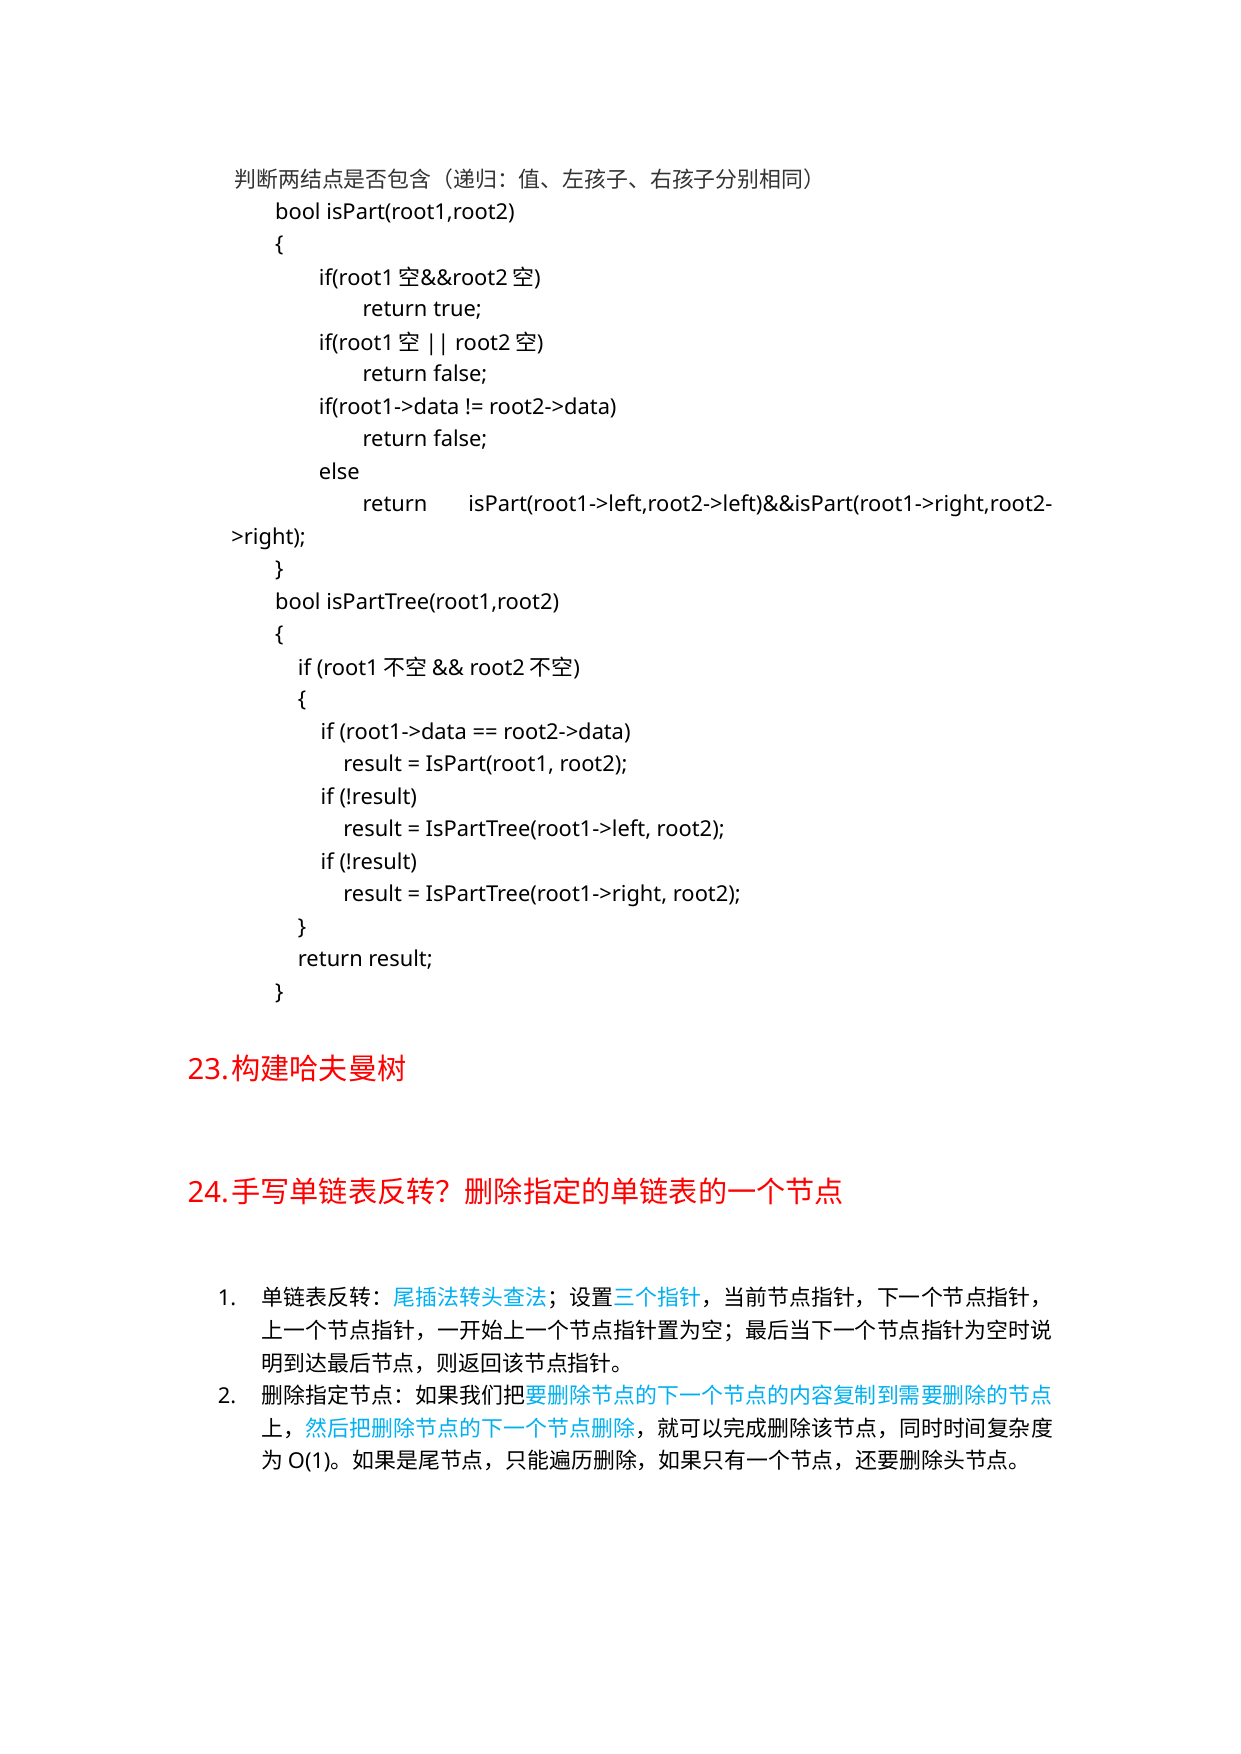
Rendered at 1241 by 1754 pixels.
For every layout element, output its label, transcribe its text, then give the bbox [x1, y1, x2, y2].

list bool isPart(root1,root2) [231, 194, 1053, 227]
subtitle 手写单链表反转？删除指定的单链表的一个节点 [187, 1157, 1053, 1222]
text 判断两结点是否包含（递归：值、左孩子、右孩子分别相同） [234, 162, 1053, 194]
list result = IsPart(root1, root2); [231, 747, 1053, 779]
list if(root1空 || root2空) [231, 324, 1053, 357]
list bool isPartTree(root1,root2) [231, 584, 1053, 617]
list { [231, 682, 1053, 714]
list else [231, 454, 1053, 487]
list { [231, 227, 1053, 259]
list result = IsPartTree(root1->right, root2); [231, 877, 1053, 909]
list if (root1->data == root2->data) [231, 714, 1053, 747]
list return false; [231, 357, 1053, 389]
list } [231, 909, 1053, 942]
list 删除指定节点：如果我们把要删除节点的下一个节点的内容复制到需要删除的节点上，然后把删除节点的下一个节点删除，就可以完成删除该节点，同时时间复杂度为O(1)。如果是尾节点，只能遍历删除，如果只有一个节点，还要删除头节点。 [218, 1378, 1053, 1475]
list return result; [231, 942, 1053, 974]
list if(root1空&&root2空) [231, 259, 1053, 292]
list if (!result) [231, 844, 1053, 877]
list if(root1->data != root2->data) [231, 389, 1053, 422]
list { [231, 617, 1053, 649]
list return true; [231, 292, 1053, 324]
list if (root1不空 && root2不空) [231, 649, 1053, 682]
subtitle 构建哈夫曼树 [187, 1034, 1053, 1099]
list return false; [231, 422, 1053, 454]
list 单链表反转：尾插法转头查法；设置三个指针，当前节点指针，下一个节点指针，上一个节点指针，一开始上一个节点指针置为空；最后当下一个节点指针为空时说明到达最后节点，则返回该节点指针。 [218, 1280, 1053, 1378]
list if (!result) [231, 779, 1053, 812]
list result = IsPartTree(root1->left, root2); [231, 812, 1053, 844]
list return isPart(root1->left,root2->left)&&isPart(root1->right,root2->right); [231, 487, 1053, 552]
list } [231, 974, 1053, 1007]
list } [231, 552, 1053, 584]
